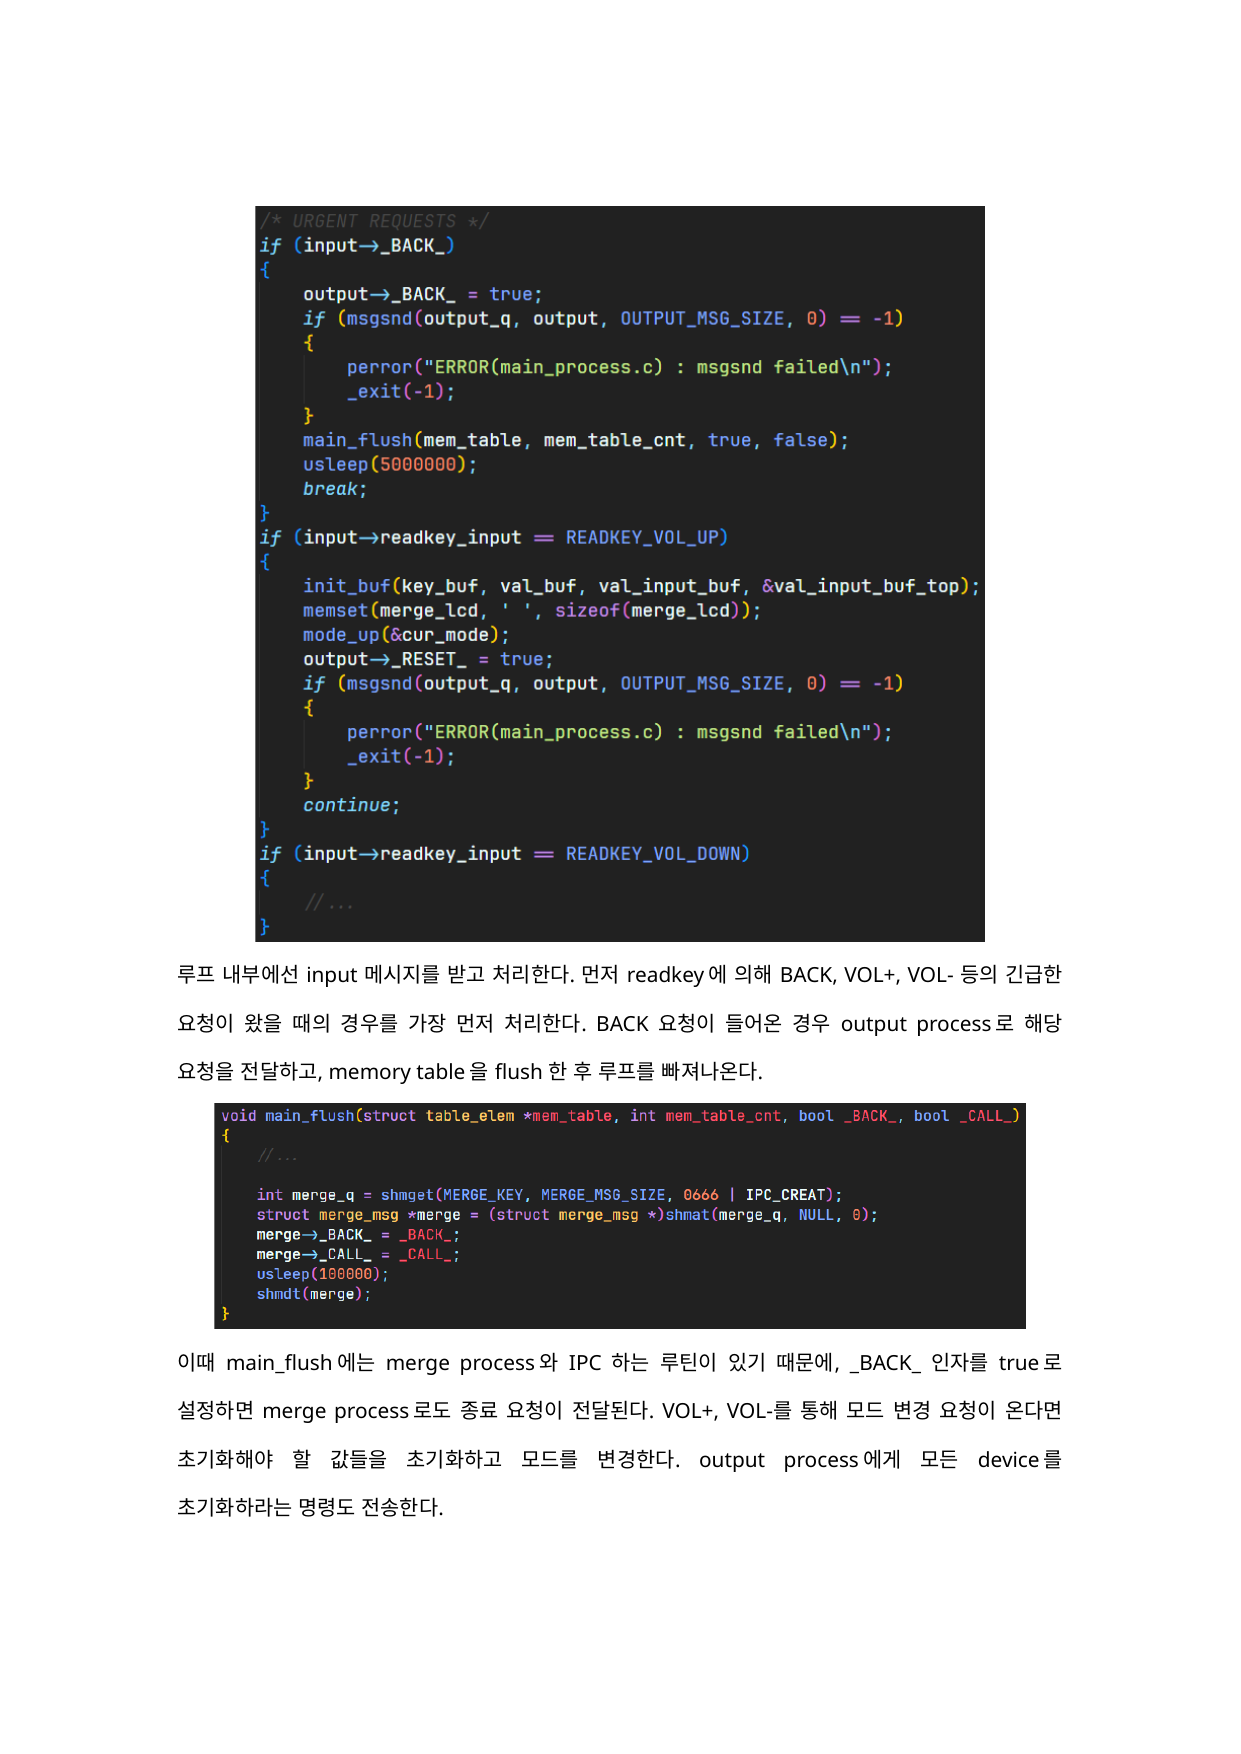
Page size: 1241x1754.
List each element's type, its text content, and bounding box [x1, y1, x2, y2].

text 루프 내부에선 input 메시지를 받고 처리한다. 먼저 readkey에 의해 BACK, VOL+, VOL- 등의 긴급한 요청이 왔을 때의 경우를 가장 먼저 처리한다. BACK 요청이 들어온 경우 output process로 해당 요청을 전달하고, memory table을 flush 한 후 루프를 빠져나온다. [177, 958, 1063, 1086]
text 이때 main_flush에는 merge process와 IPC 하는 루틴이 있기 때문에, _BACK_ 인자를 true로 설정하면 merge process로도 종료 요청이 전달된다. VOL+, VOL-를 통해 모드 변경 요청이 온다면 초기화해야 할 값들을 초기화하고 모드를 변경한다. output process에게 모든 device를 초기화하라는 명령도 전송한다. [177, 1346, 1063, 1522]
picture [255, 206, 985, 942]
picture [214, 1103, 1026, 1329]
